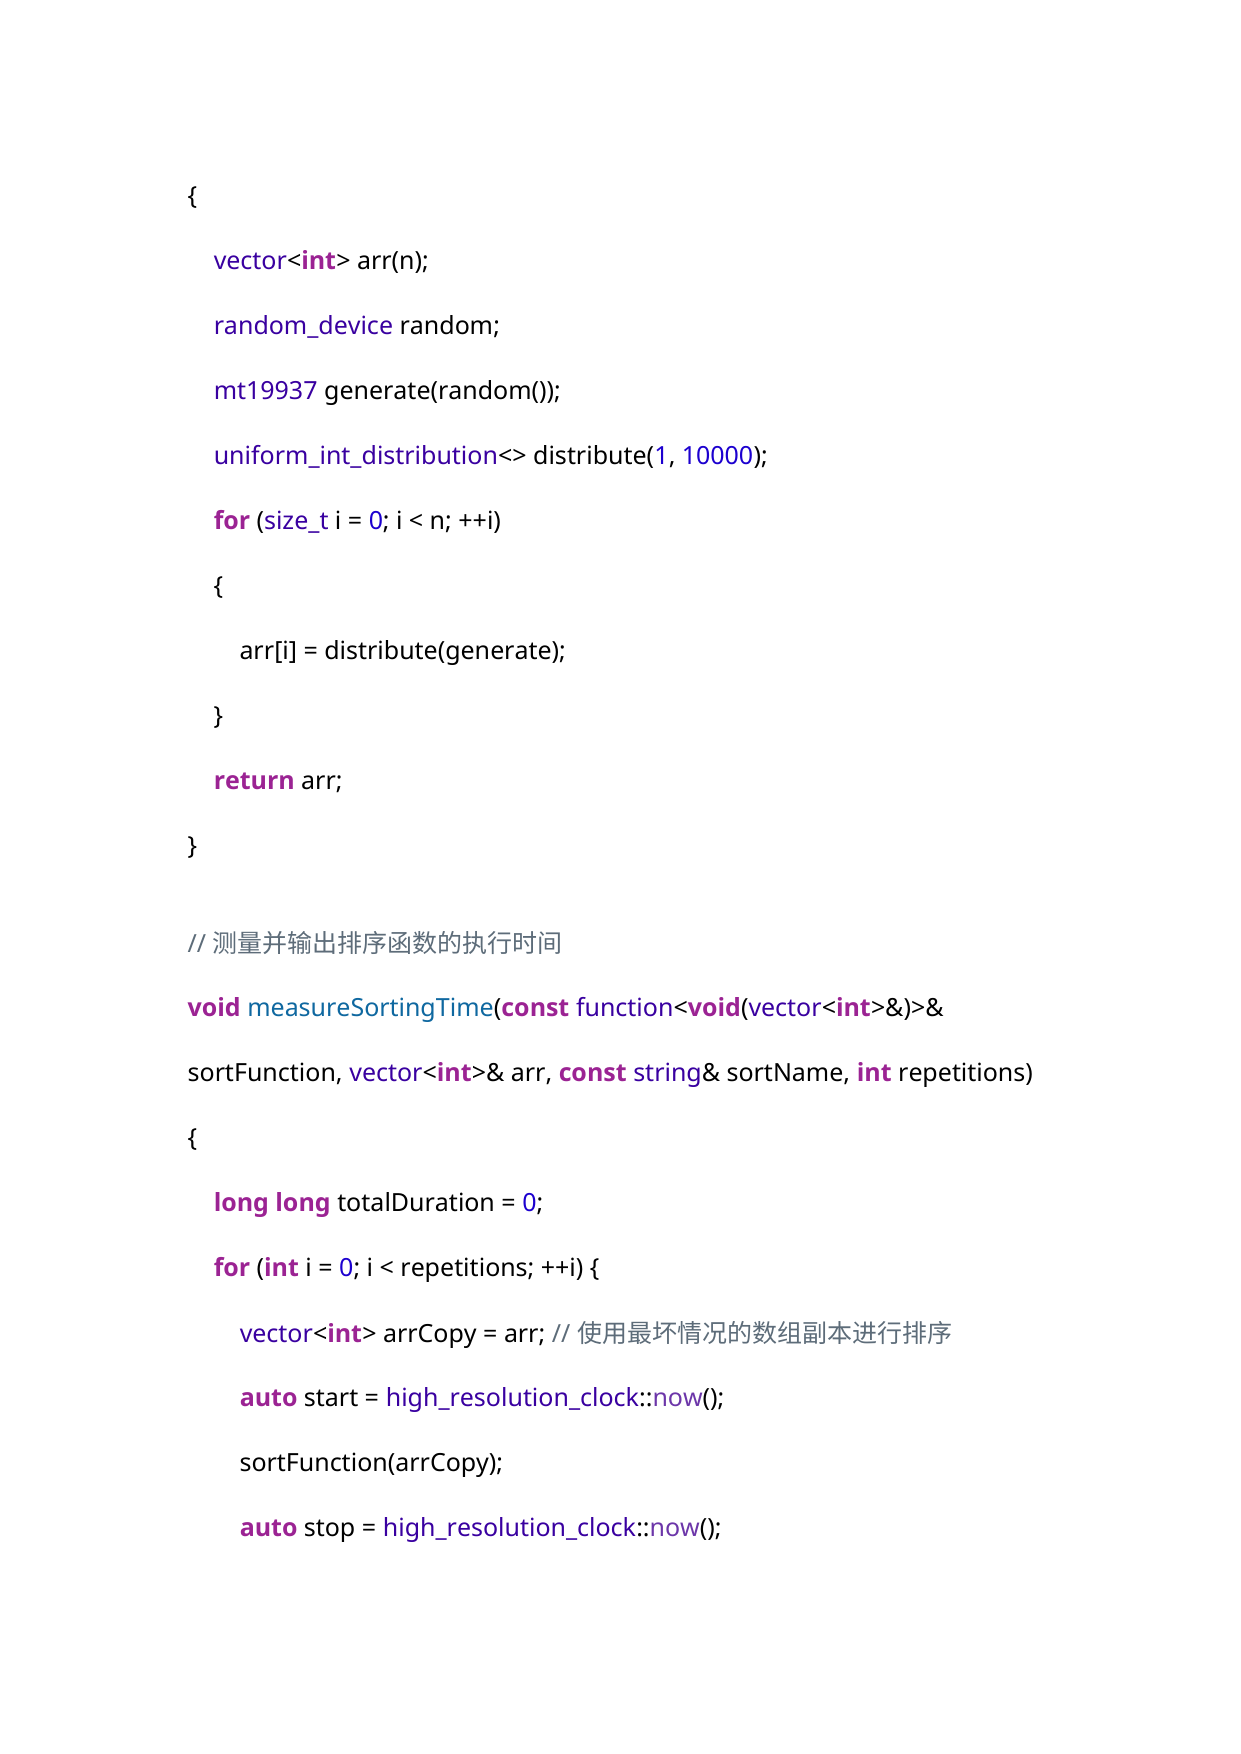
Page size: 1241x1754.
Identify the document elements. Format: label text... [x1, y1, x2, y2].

text sortFunction(arrCopy); [187, 1429, 1053, 1494]
text auto stop = high_resolution_clock::now(); [187, 1494, 1053, 1559]
text vector<int> arrCopy = arr; // 使用最坏情况的数组副本进行排序 [187, 1299, 1053, 1364]
text random_device random; [187, 292, 1053, 357]
text auto start = high_resolution_clock::now(); [187, 1364, 1053, 1429]
text for (int i = 0; i < repetitions; ++i) { [187, 1234, 1053, 1299]
text } [187, 812, 1053, 877]
text // 测量并输出排序函数的执行时间 [187, 909, 1053, 974]
text { [187, 162, 1053, 227]
text uniform_int_distribution<> distribute(1, 10000); [187, 422, 1053, 487]
text } [187, 682, 1053, 747]
text mt19937 generate(random()); [187, 357, 1053, 422]
text void measureSortingTime(const function<void(vector<int>&)>& sortFunction, vector<int>& arr, const string& sortName, int repetitions) [187, 974, 1053, 1104]
text { [187, 1104, 1053, 1169]
text vector<int> arr(n); [187, 227, 1053, 292]
text arr[i] = distribute(generate); [187, 617, 1053, 682]
text long long totalDuration = 0; [187, 1169, 1053, 1234]
text { [187, 552, 1053, 617]
text return arr; [187, 747, 1053, 812]
text for (size_t i = 0; i < n; ++i) [187, 487, 1053, 552]
